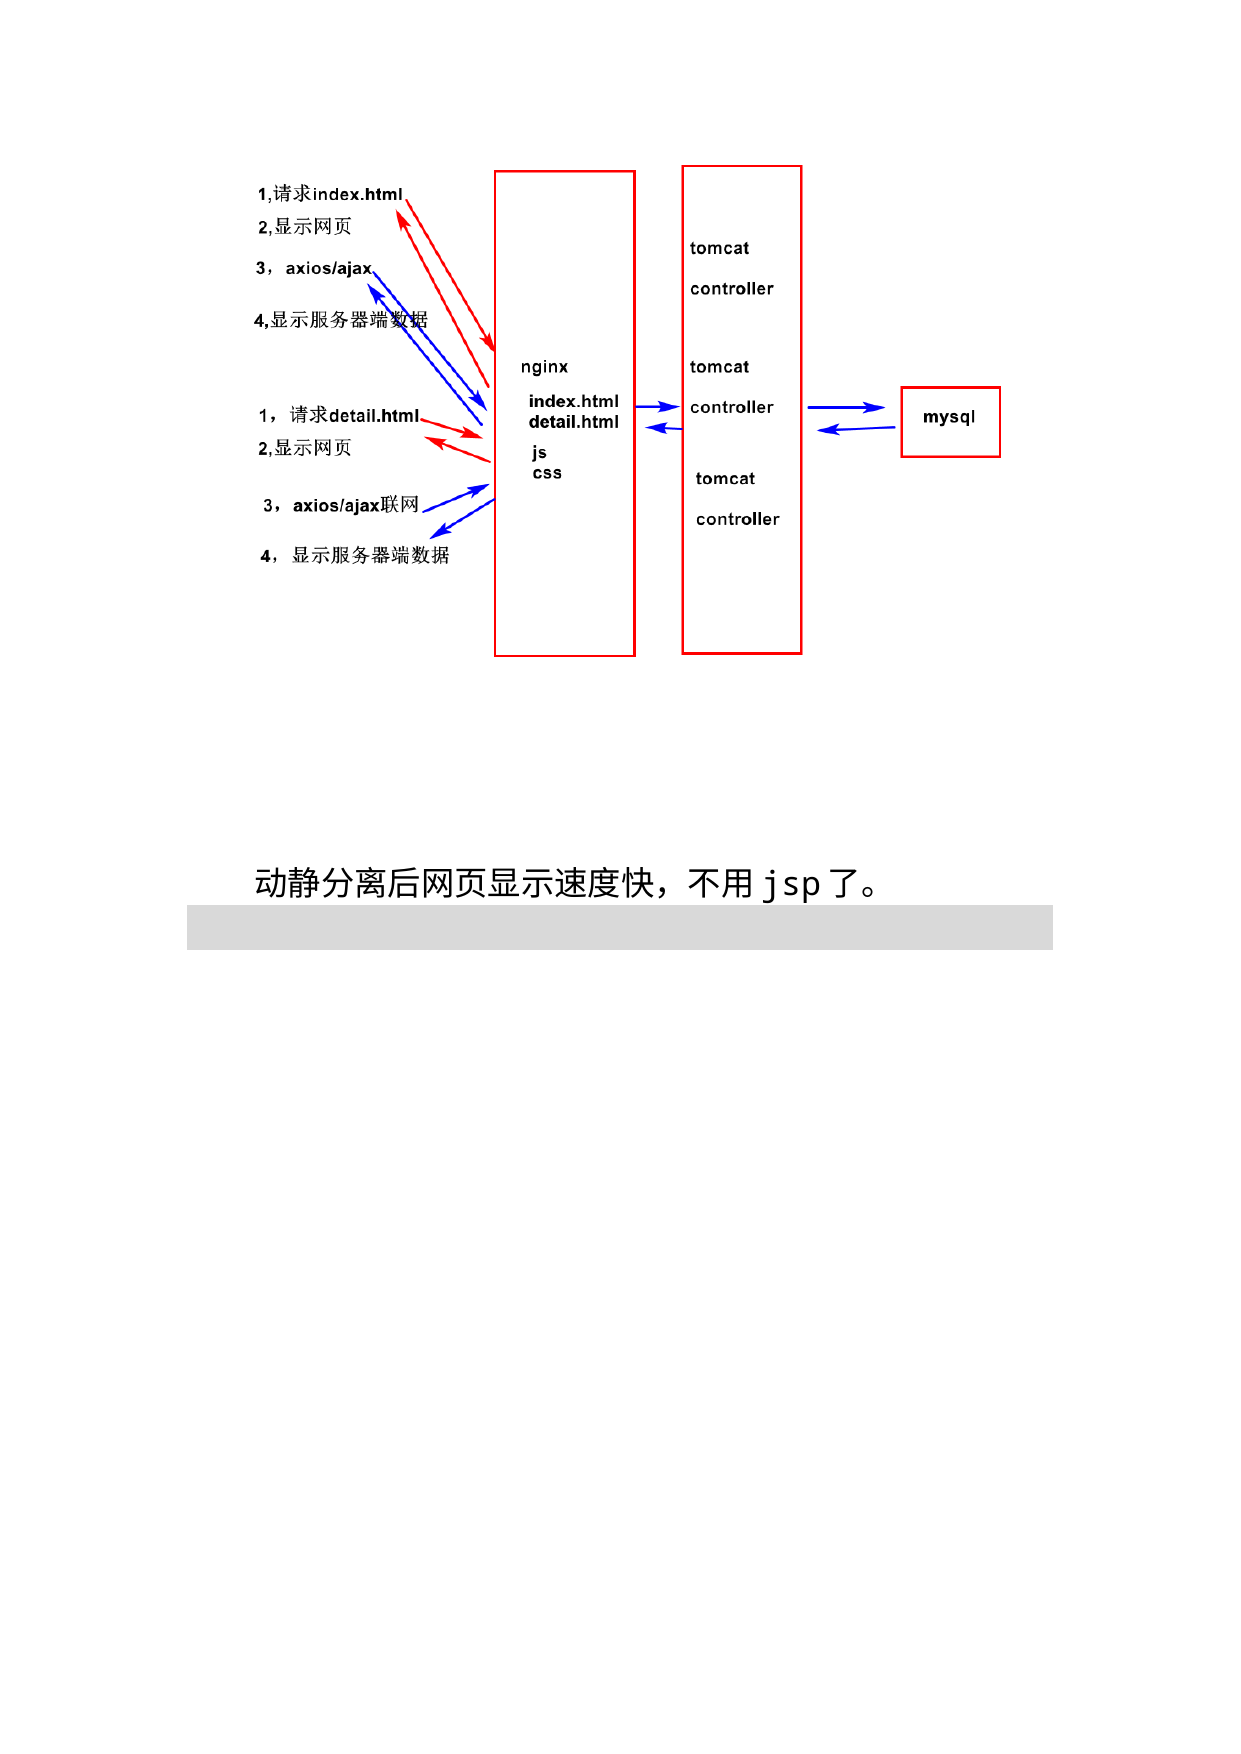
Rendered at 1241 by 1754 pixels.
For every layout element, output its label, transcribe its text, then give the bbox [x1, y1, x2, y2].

text 动静分离后网页显示速度快，不用jsp了。 [187, 857, 1053, 905]
picture [254, 162, 1120, 812]
